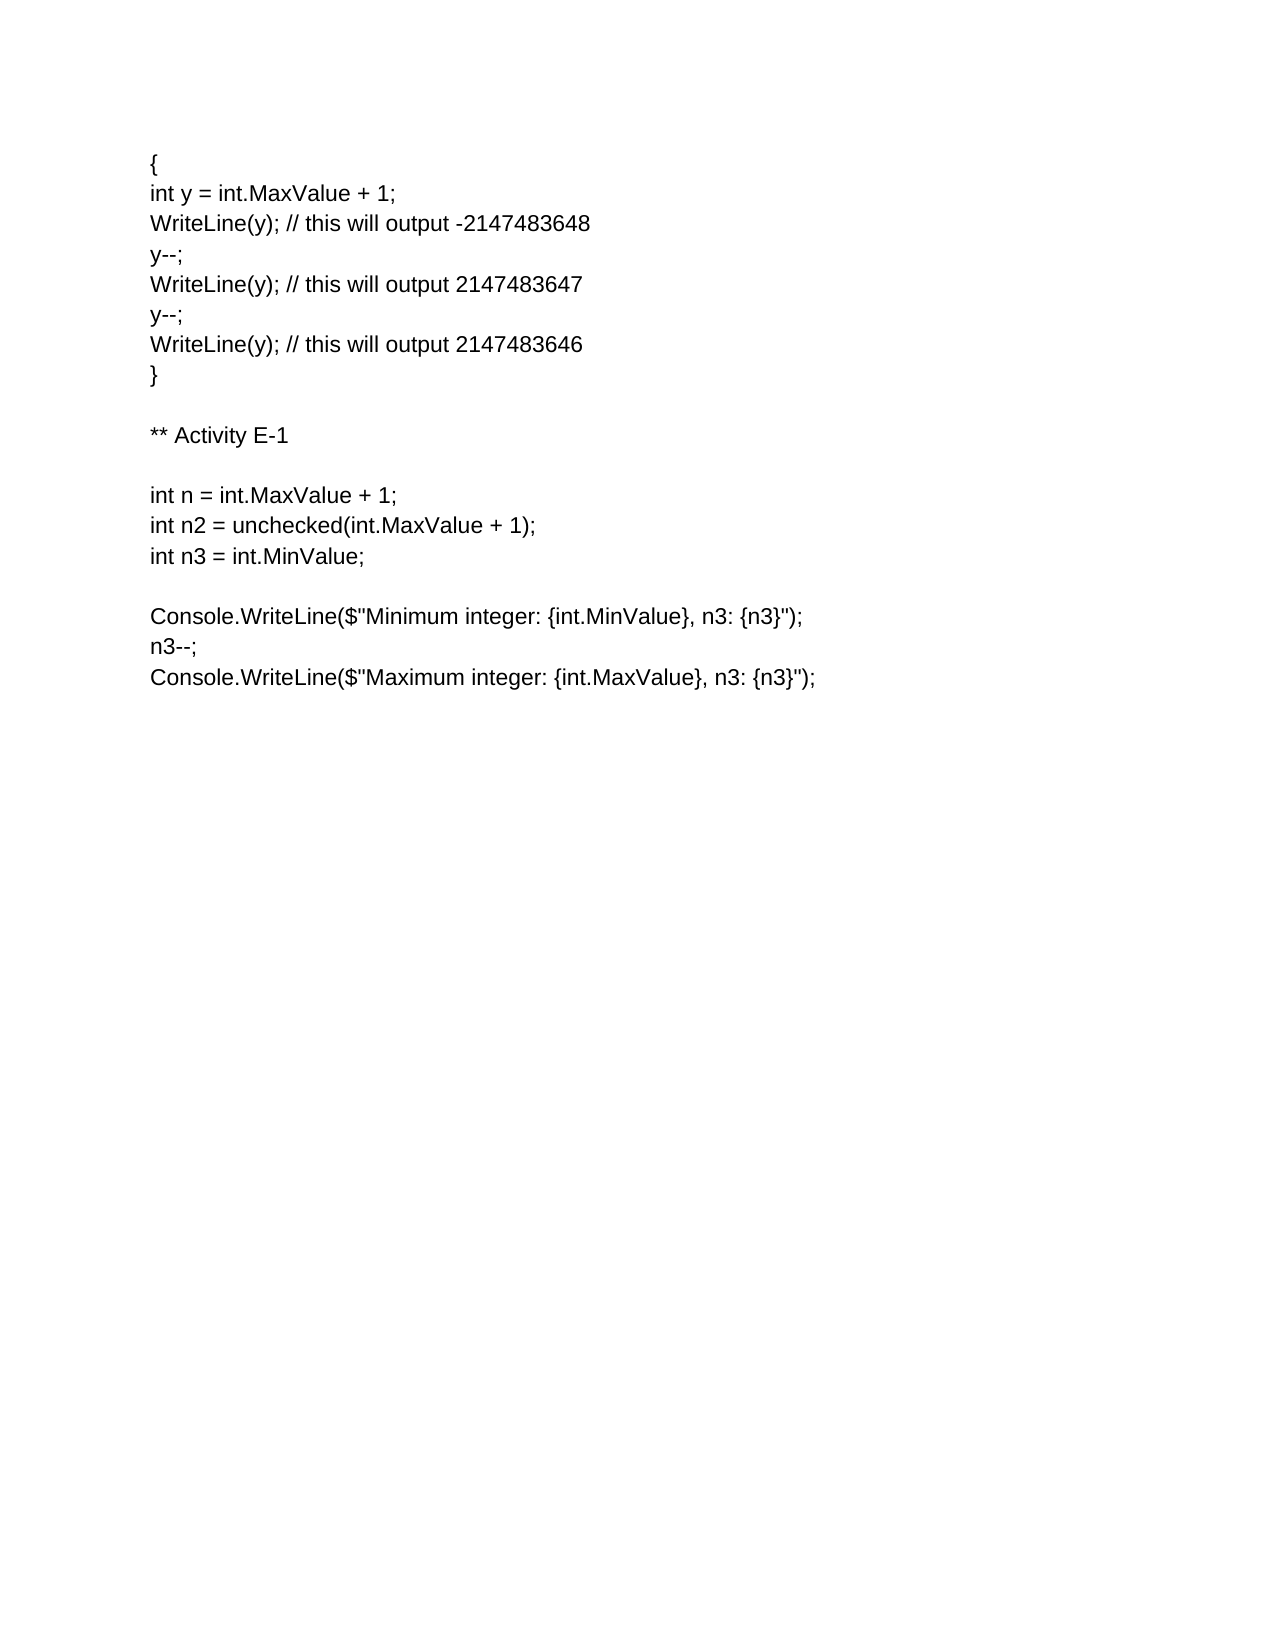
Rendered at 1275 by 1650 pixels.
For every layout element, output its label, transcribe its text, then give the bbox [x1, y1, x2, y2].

text WriteLine(y); // this will output 2147483647 [150, 271, 1125, 297]
text WriteLine(y); // this will output -2147483648 [150, 210, 1125, 237]
text n3--; [150, 633, 1125, 660]
text int n = int.MaxValue + 1; [150, 482, 1125, 509]
text int n3 = int.MinValue; [150, 543, 1125, 569]
text WriteLine(y); // this will output 2147483646 [150, 331, 1125, 358]
text int n2 = unchecked(int.MaxValue + 1); [150, 512, 1125, 539]
text Console.WriteLine($"Minimum integer: {int.MinValue}, n3: {n3}"); [150, 603, 1125, 629]
text } [150, 361, 1125, 388]
text y--; [150, 241, 1125, 267]
text y--; [150, 301, 1125, 327]
text ** Activity E-1 [150, 422, 1125, 448]
text int y = int.MaxValue + 1; [150, 180, 1125, 207]
text Console.WriteLine($"Maximum integer: {int.MaxValue}, n3: {n3}"); [150, 663, 1125, 690]
text { [150, 150, 1125, 176]
